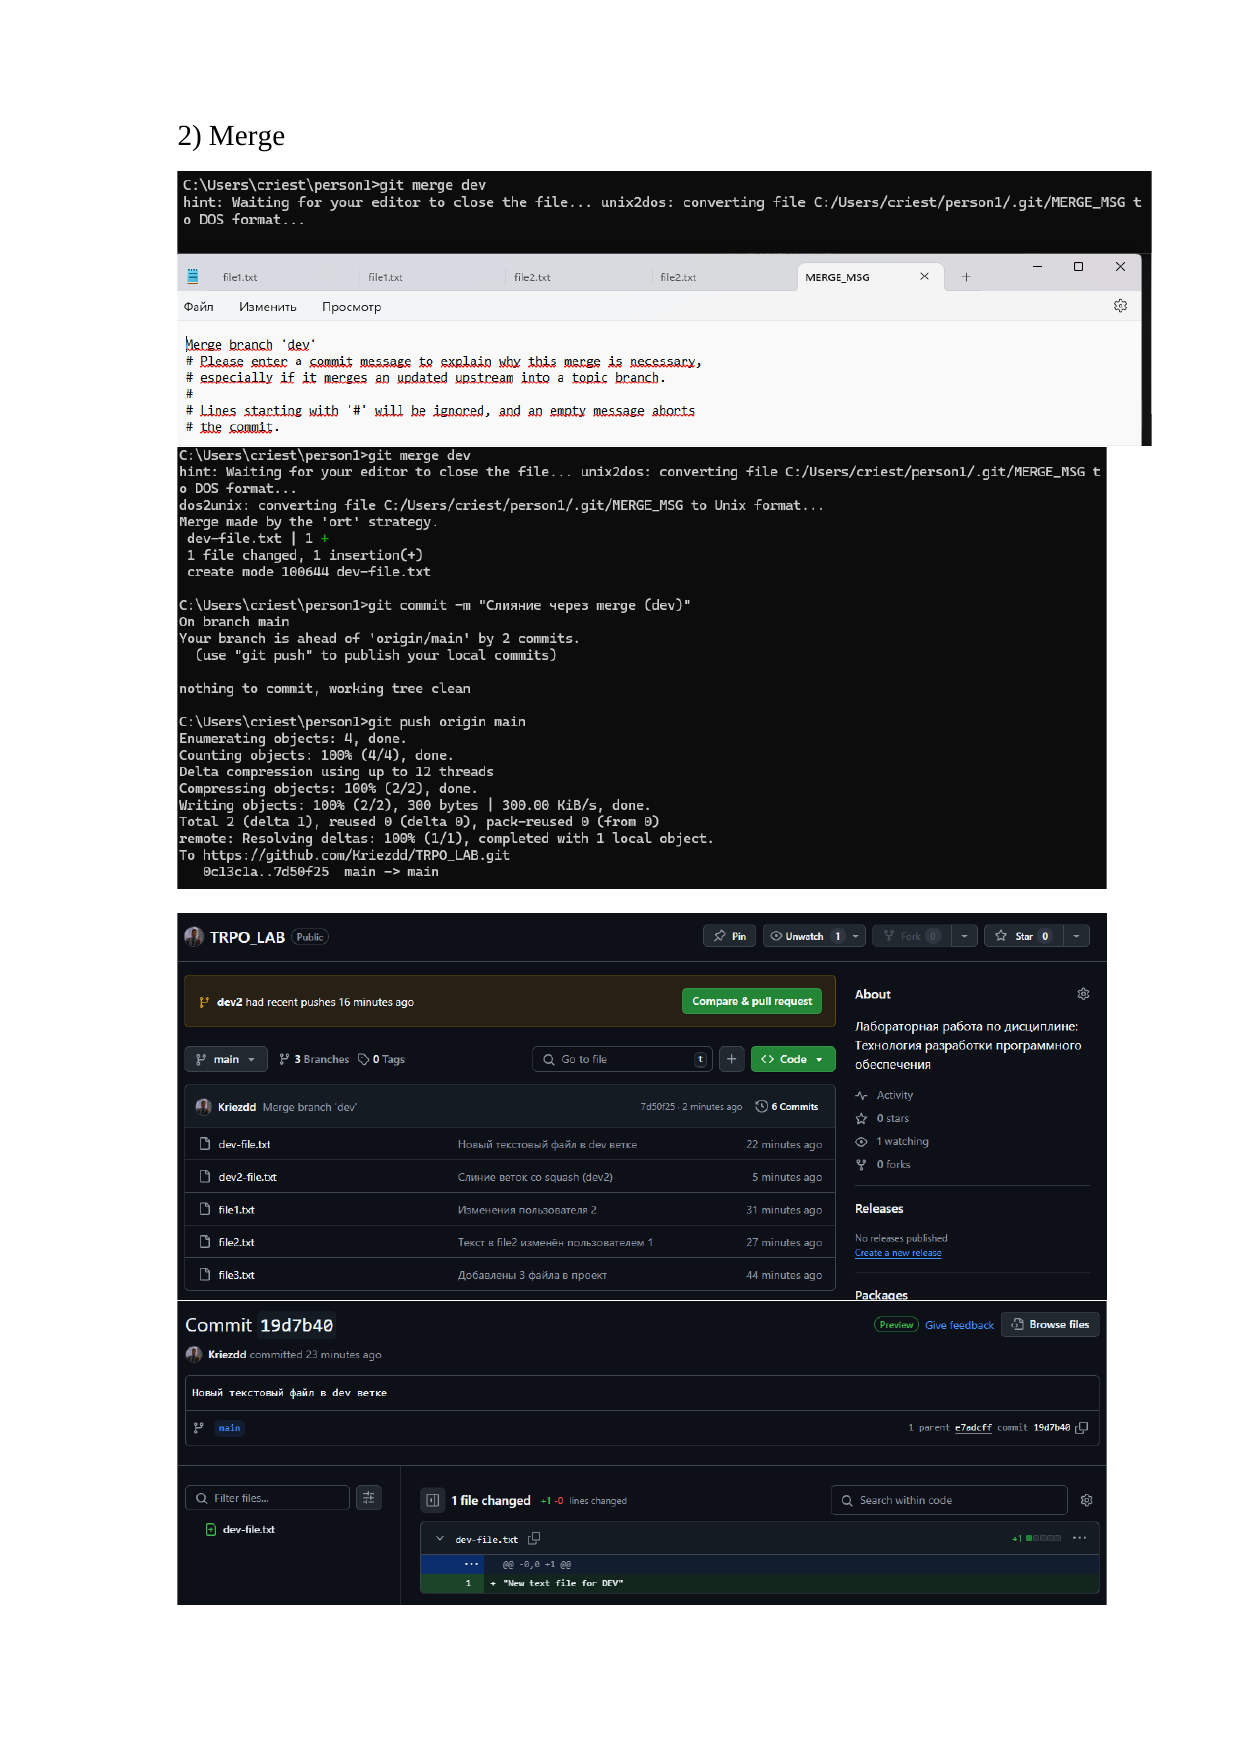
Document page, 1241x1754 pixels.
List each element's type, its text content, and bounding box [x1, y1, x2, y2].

picture [177, 447, 1107, 889]
picture [177, 171, 1152, 446]
text 2) Merge [177, 118, 1152, 152]
picture [177, 1301, 1107, 1605]
picture [177, 913, 1107, 1300]
